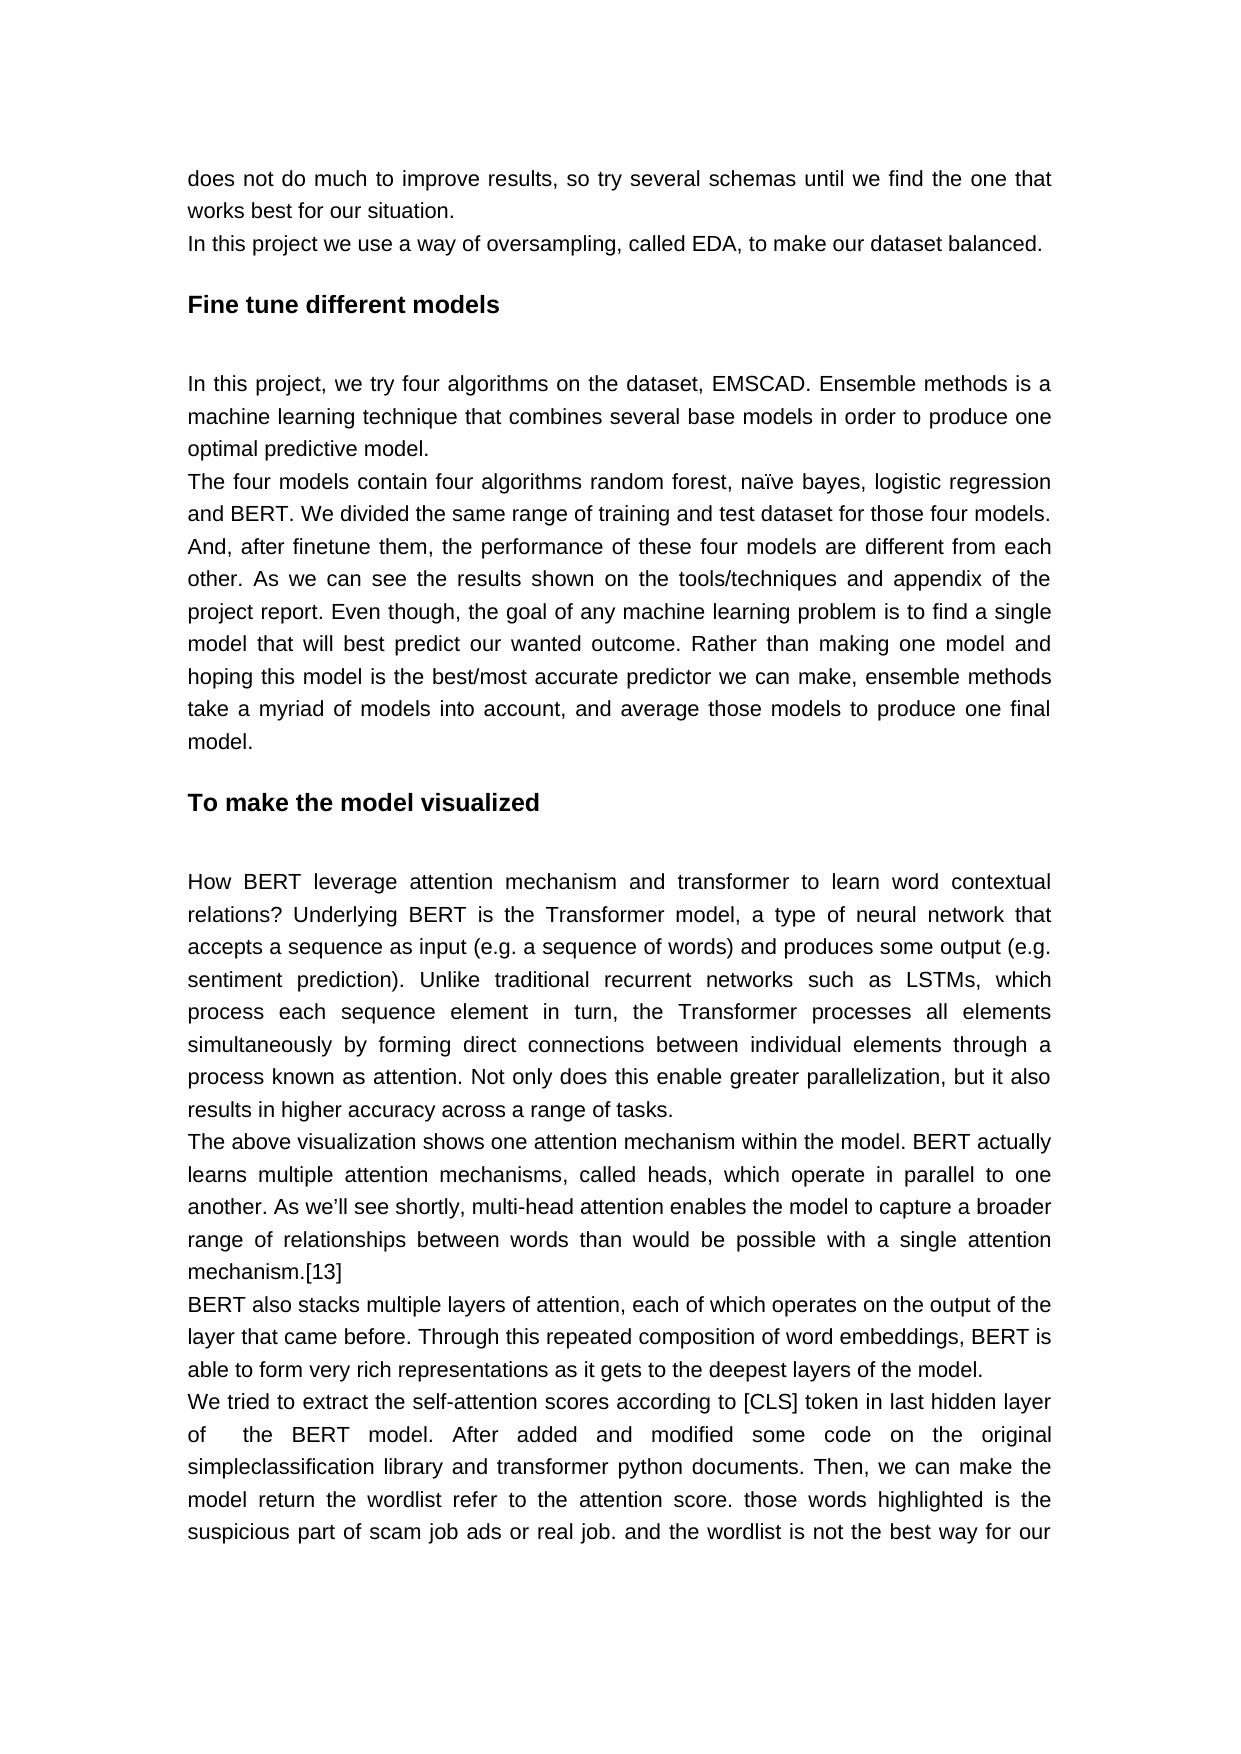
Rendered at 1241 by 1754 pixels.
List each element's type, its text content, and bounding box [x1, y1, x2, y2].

text In this project, we try four algorithms on the dataset, EMSCAD. Ensemble methods is a machine learning technique that combines several base models in order to produce one optimal predictive model. [187, 367, 1053, 465]
text How BERT leverage attention mechanism and transformer to learn word contextual relations? Underlying BERT is the Transformer model, a type of neural network that accepts a sequence as input (e.g. a sequence of words) and produces some output (e.g. sentiment prediction). Unlike traditional recurrent networks such as LSTMs, which process each sequence element in turn, the Transformer processes all elements simultaneously by forming direct connections between individual elements through a process known as attention. Not only does this enable greater parallelization, but it also results in higher accuracy across a range of tasks. [187, 865, 1053, 1125]
subtitle Fine tune different models [187, 289, 1053, 321]
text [187, 1385, 1053, 1548]
text The above visualization shows one attention mechanism within the model. BERT actually learns multiple attention mechanisms, called heads, which operate in parallel to one another. As we’ll see shortly, multi-head attention enables the model to capture a broader range of relationships between words than would be possible with a single attention mechanism.[13] [187, 1125, 1053, 1288]
subtitle To make the model visualized [187, 787, 1053, 819]
text BERT also stacks multiple layers of attention, each of which operates on the output of the layer that came before. Through this repeated composition of word embeddings, BERT is able to form very rich representations as it gets to the deepest layers of the model. [187, 1288, 1053, 1385]
text In this project we use a way of oversampling, called EDA, to make our dataset balanced. [187, 227, 1053, 259]
text The four models contain four algorithms random forest, naïve bayes, logistic regression and BERT. We divided the same range of training and test dataset for those four models. And, after finetune them, the performance of these four models are different from each other. As we can see the results shown on the tools/techniques and appendix of the project report. Even though, the goal of any machine learning problem is to find a single model that will best predict our wanted outcome. Rather than making one model and hoping this model is the best/most accurate predictor we can make, ensemble methods take a myriad of models into account, and average those models to produce one final model. [187, 465, 1053, 757]
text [187, 162, 1053, 227]
